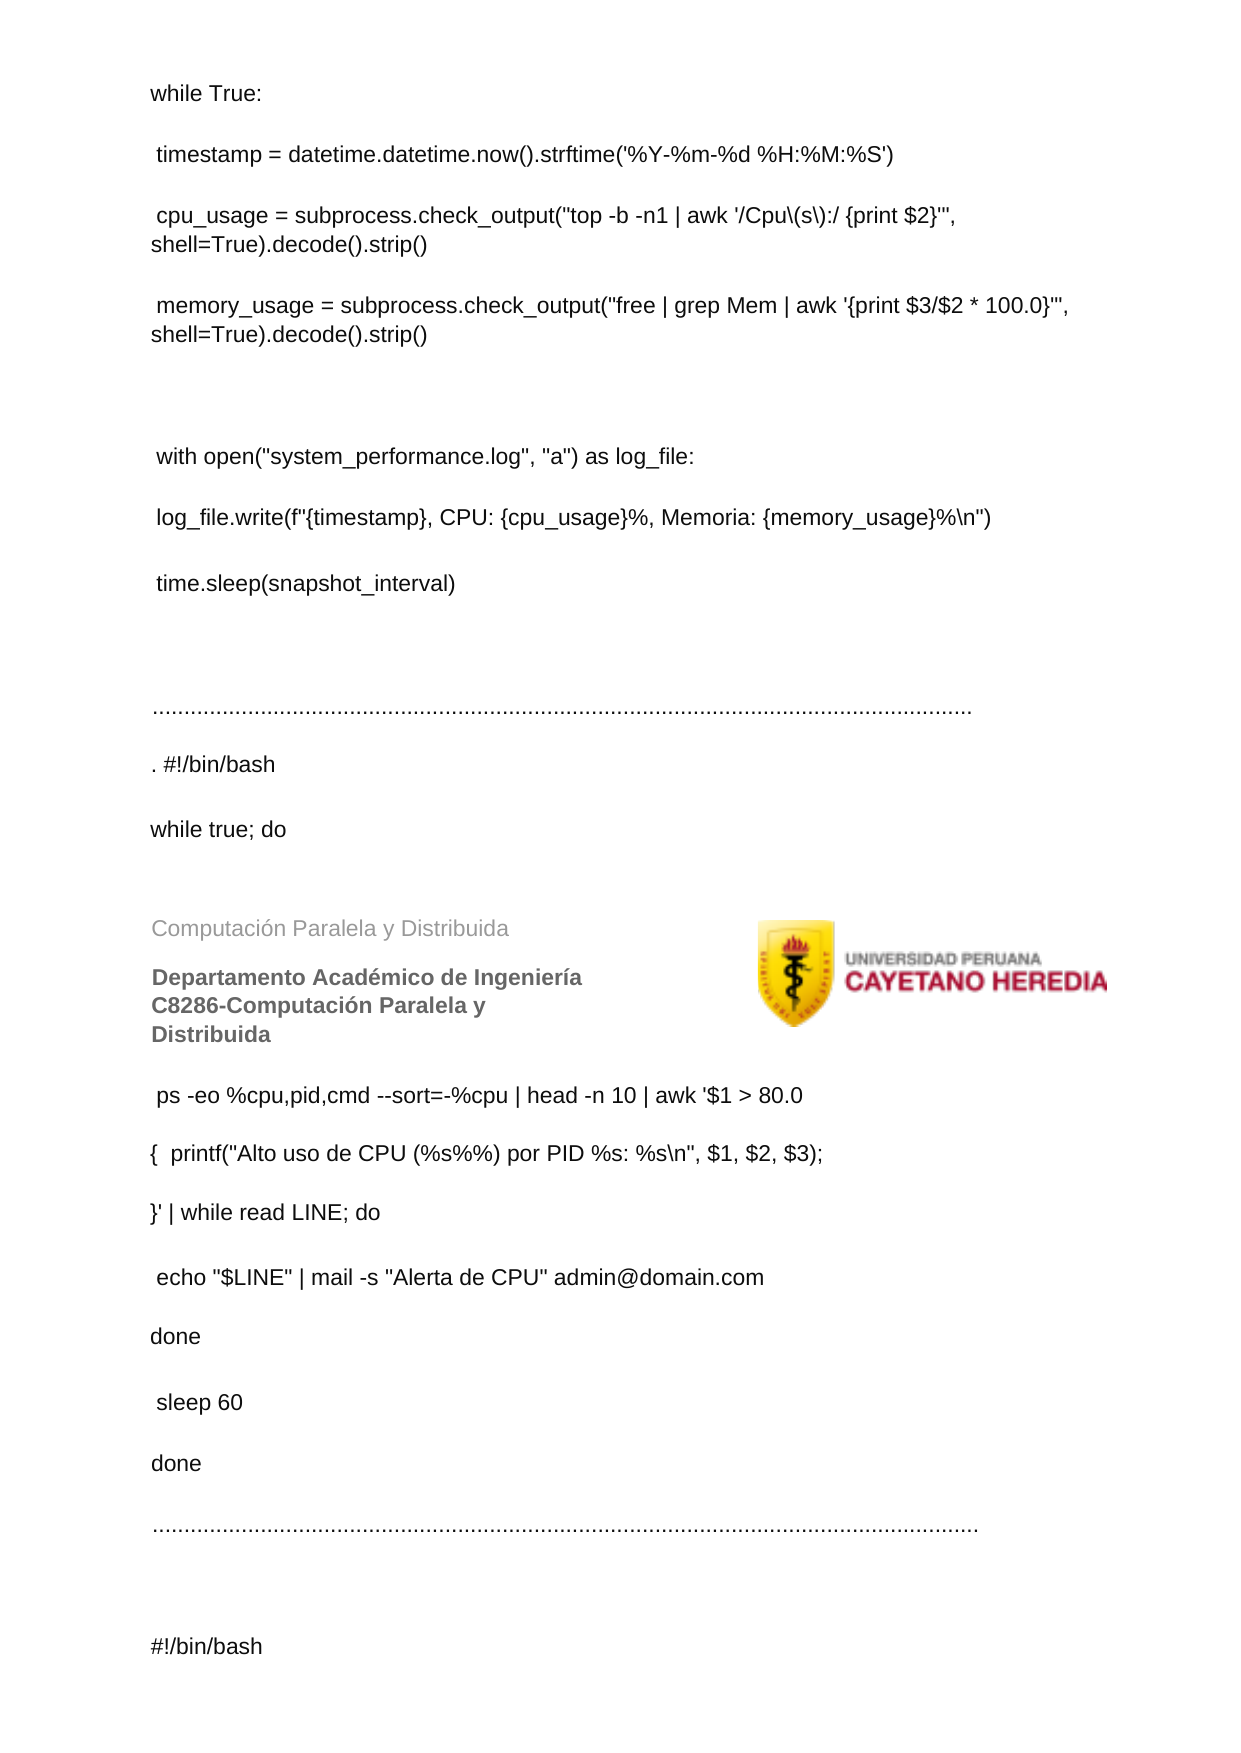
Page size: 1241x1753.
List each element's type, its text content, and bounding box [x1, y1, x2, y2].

text timestamp = datetime.datetime.now().strftime('%Y-%m-%d %H:%M:%S') [150, 141, 1105, 168]
text echo "$LINE" | mail -s "Alerta de CPU" admin@domain.com done [150, 1264, 784, 1349]
text #!/bin/bash [151, 1633, 1105, 1659]
text time.sleep(snapshot_interval) [150, 569, 1105, 596]
text with open("system_performance.log", "a") as log_file: [150, 443, 1105, 470]
text sleep 60 [150, 1388, 1105, 1415]
text log_file.write(f"{timestamp}, CPU: {cpu_usage}%, Memoria: {memory_usage}%\n") [150, 504, 1038, 531]
text .................................................................................................................................. #!/bin/bash [151, 693, 979, 778]
text while True: [150, 80, 1105, 106]
text while true; do [150, 816, 1105, 843]
text ps -eo %cpu,pid,cmd --sort=-%cpu | head -n 10 | awk '$1 > 80.0 { printf("Alto uso de CPU (%s%%) por PID %s: %s\n", $1, $2, $3); }' | while read LINE; do [150, 1082, 830, 1225]
text cpu_usage = subprocess.check_output("top -b -n1 | awk '/Cpu\(s\):/ {print $2}'", shell=True).decode().strip() [150, 202, 983, 257]
text .................................................................................................................................. [152, 1511, 1105, 1537]
picture [757, 920, 1107, 1027]
text Departamento Académico de Ingeniería C8286-Computación Paralela y Distribuida [151, 964, 612, 1047]
text memory_usage = subprocess.check_output("free | grep Mem | awk '{print $3/$2 * 100.0}'", shell=True).decode().strip() [150, 292, 1095, 347]
text done [151, 1449, 1105, 1476]
text Computación Paralela y Distribuida [151, 915, 1105, 941]
